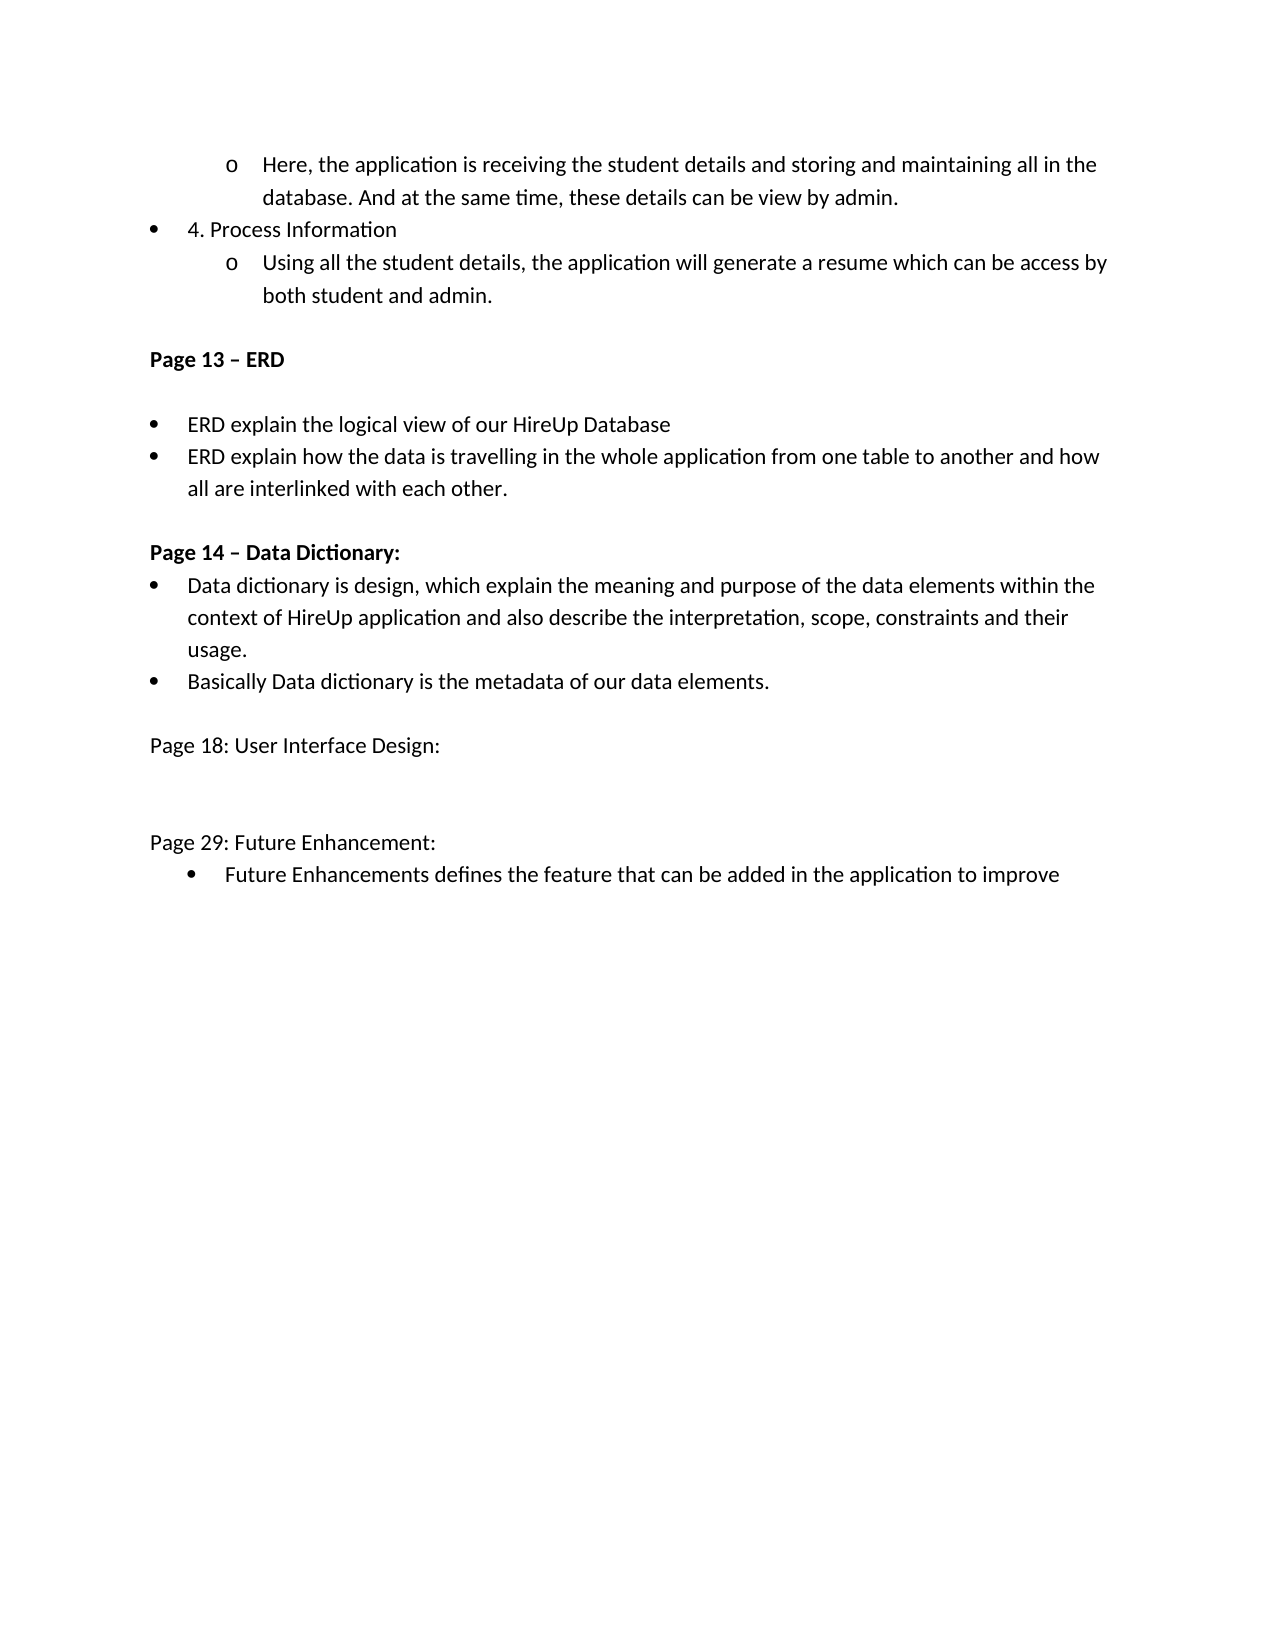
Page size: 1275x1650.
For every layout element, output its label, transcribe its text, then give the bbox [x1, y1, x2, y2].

list Here, the application is receiving the student details and storing and maintaining all in the database. And at the same time, these details can be view by admin. [225, 150, 1125, 211]
list ERD explain the logical view of our HireUp Database [150, 410, 1125, 438]
list Page 29: Future Enhancement: [150, 828, 1125, 856]
list Using all the student details, the application will generate a resume which can be access by both student and admin. [225, 248, 1125, 309]
list Page 13 – ERD [150, 345, 1125, 373]
list Page 14 – Data Dictionary: [150, 538, 1125, 567]
list ERD explain how the data is travelling in the whole application from one table to another and how all are interlinked with each other. [150, 442, 1125, 502]
list 4. Process Information [150, 216, 1125, 243]
list Basically Data dictionary is the metadata of our data elements. [150, 667, 1125, 695]
list Data dictionary is design, which explain the meaning and purpose of the data elements within the context of HireUp application and also describe the interpretation, scope, constraints and their usage. [150, 571, 1125, 663]
list Page 18: User Interface Design: [150, 732, 1125, 760]
list Future Enhancements defines the feature that can be added in the application to improve [187, 860, 1125, 888]
